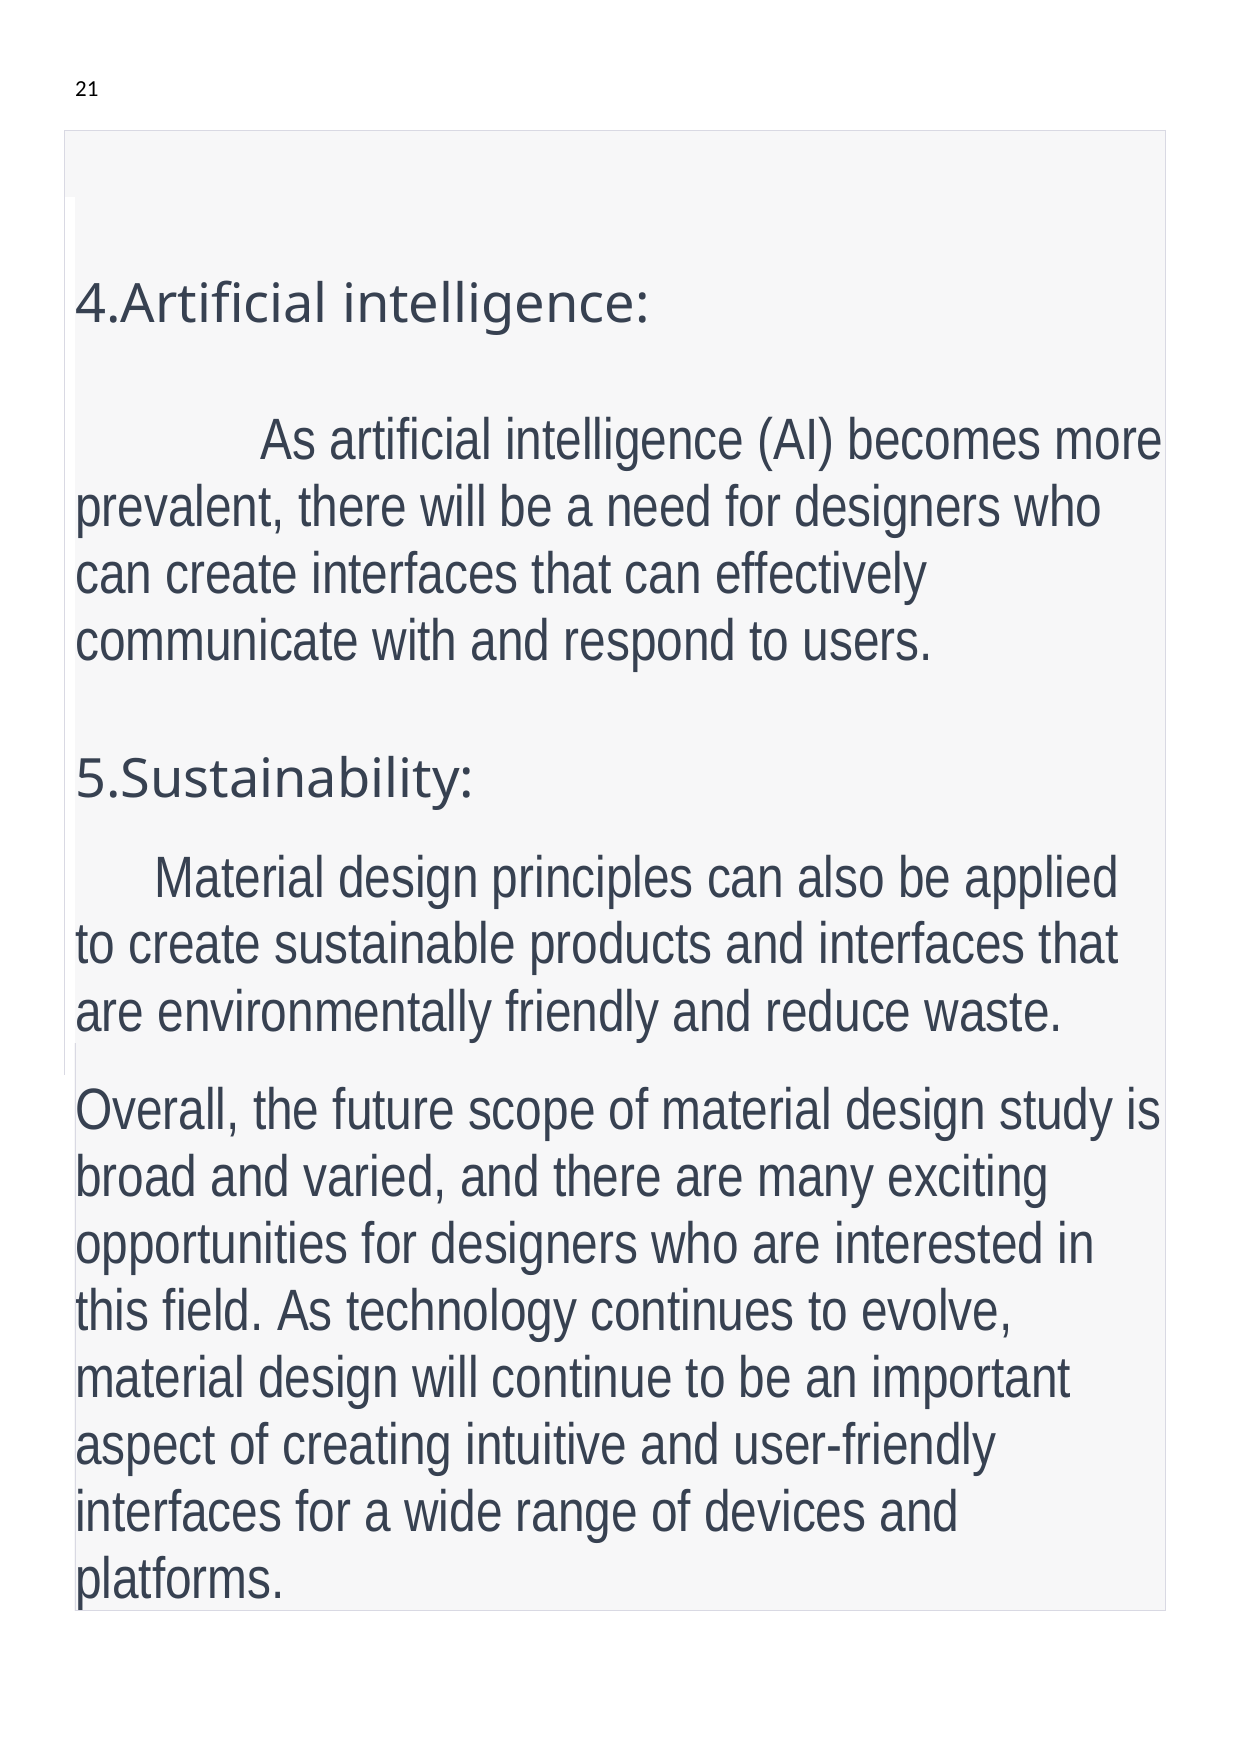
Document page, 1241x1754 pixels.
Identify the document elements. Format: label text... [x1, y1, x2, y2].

text 5.Sustainability: [75, 740, 1165, 814]
text 4.Artificial intelligence: [75, 264, 1165, 338]
text Overall, the future scope of material design study is broad and varied, and there are many exciting opportunities for designers who are interested in this field. As technology continues to evolve, material design will continue to be an important aspect of creating intuitive and user-friendly interfaces for a wide range of devices and platforms. [76, 1074, 1165, 1610]
text Material design principles can also be applied to create sustainable products and interfaces that are environmentally friendly and reduce waste. [75, 842, 1165, 1043]
text As artificial intelligence (AI) becomes more prevalent, there will be a need for designers who can create interfaces that can effectively communicate with and respond to users. [75, 405, 1165, 673]
